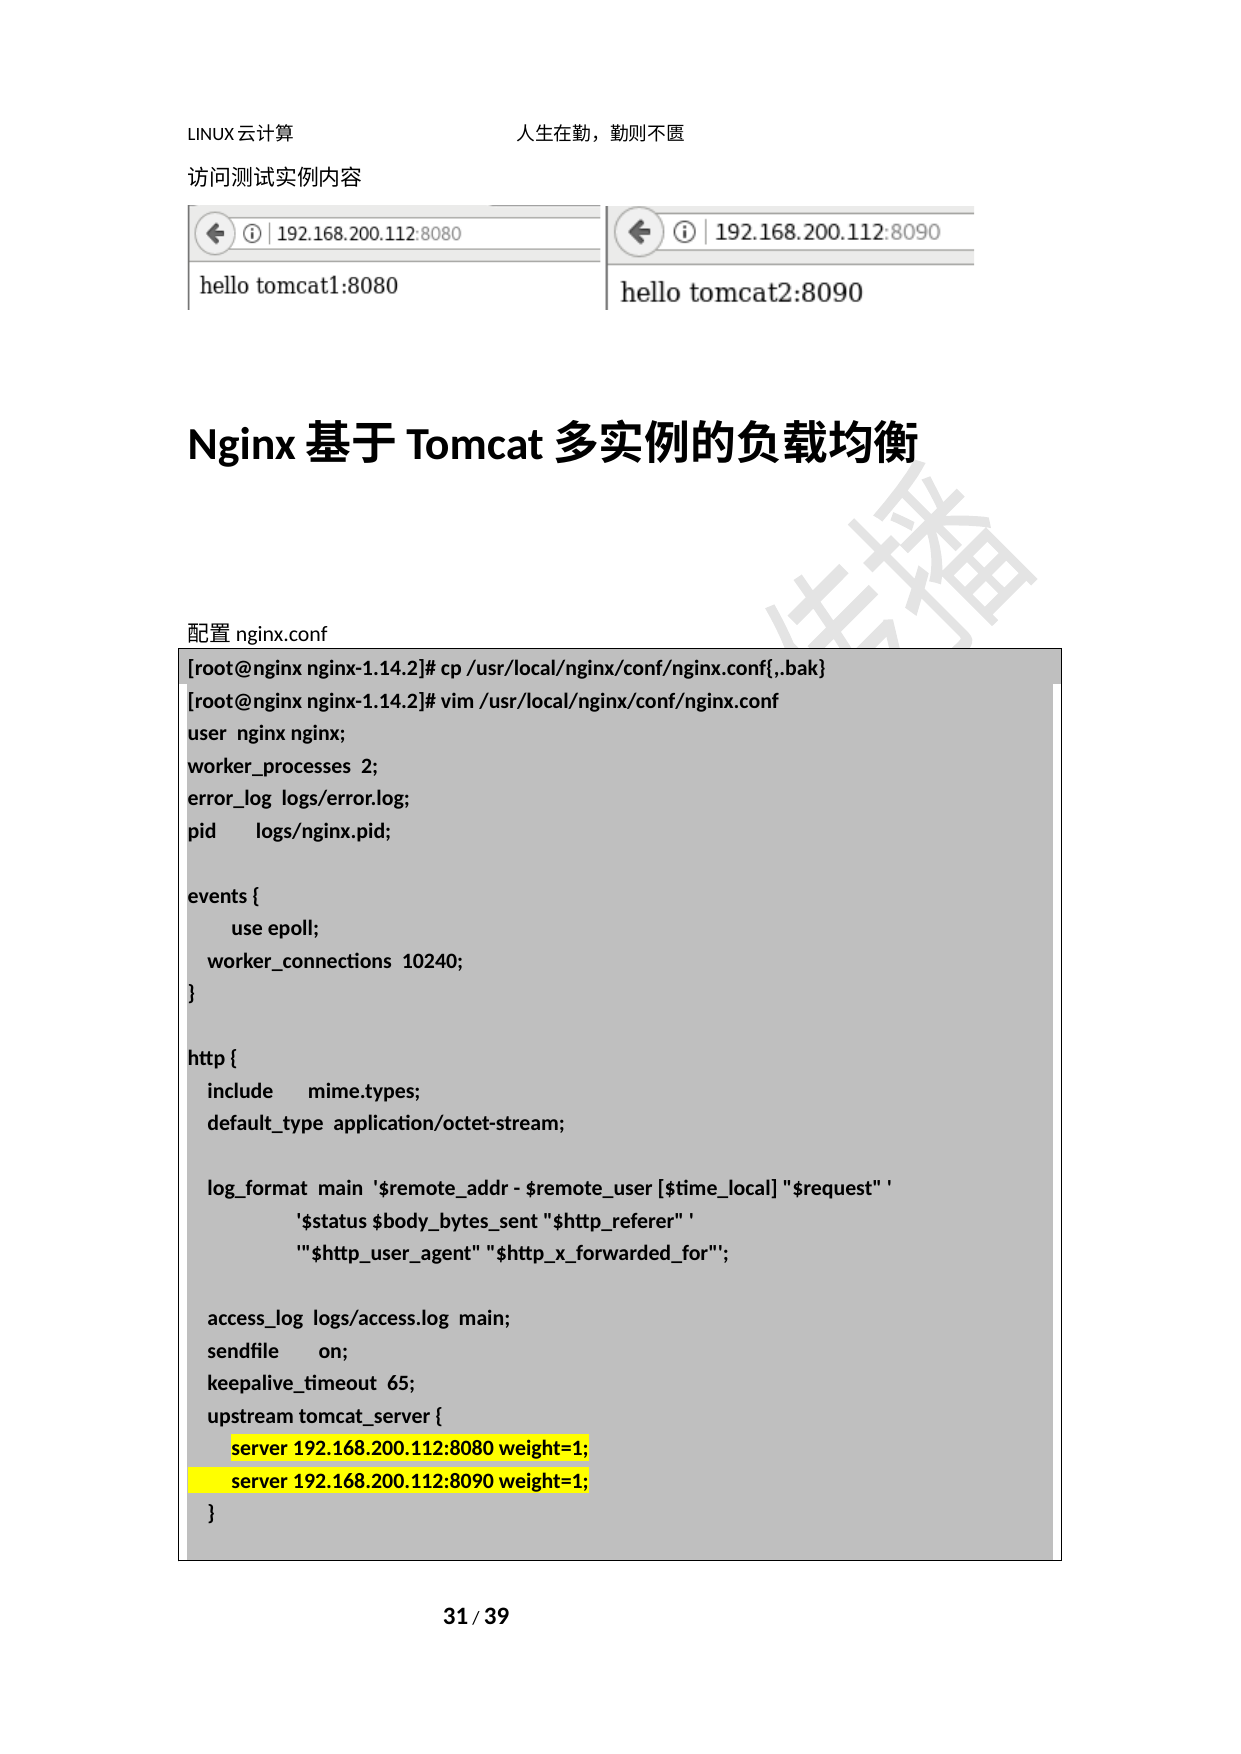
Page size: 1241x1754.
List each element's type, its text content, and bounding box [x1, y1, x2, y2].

text [root@nginx nginx-1.14.2]# cp /usr/local/nginx/conf/nginx.conf{,.bak} [179, 649, 1061, 684]
text server 192.168.200.112:8090 weight=1; [187, 1464, 1053, 1496]
text user nginx nginx; [187, 716, 1053, 749]
text 访问测试实例内容 [187, 160, 1053, 192]
text '"$http_user_agent" "$http_x_forwarded_for"'; [187, 1236, 1053, 1269]
text '$status $body_bytes_sent "$http_referer" ' [187, 1204, 1053, 1236]
text access_log logs/access.log main; [187, 1301, 1053, 1334]
text } [187, 1496, 1053, 1529]
text use epoll; [187, 911, 1053, 944]
text error_log logs/error.log; [187, 781, 1053, 814]
text [root@nginx nginx-1.14.2]# vim /usr/local/nginx/conf/nginx.conf [187, 684, 1053, 716]
text default_type application/octet-stream; [187, 1106, 1053, 1139]
text http { [187, 1041, 1053, 1074]
text pid logs/nginx.pid; [187, 814, 1053, 846]
text server 192.168.200.112:8080 weight=1; [187, 1431, 1053, 1464]
text } [187, 976, 1053, 1009]
text log_format main '$remote_addr - $remote_user [$time_local] "$request" ' [187, 1171, 1053, 1204]
text sendfile on; [187, 1334, 1053, 1366]
picture [605, 206, 975, 310]
subtitle Nginx基于Tomcat多实例的负载均衡 [187, 390, 1053, 488]
text 配置nginx.conf [187, 616, 1053, 648]
text worker_connections 10240; [187, 944, 1053, 976]
text upstream tomcat_server { [187, 1399, 1053, 1431]
text include mime.types; [187, 1074, 1053, 1106]
picture [187, 205, 601, 310]
text events { [187, 879, 1053, 911]
text worker_processes 2; [187, 749, 1053, 781]
text keepalive_timeout 65; [187, 1366, 1053, 1399]
